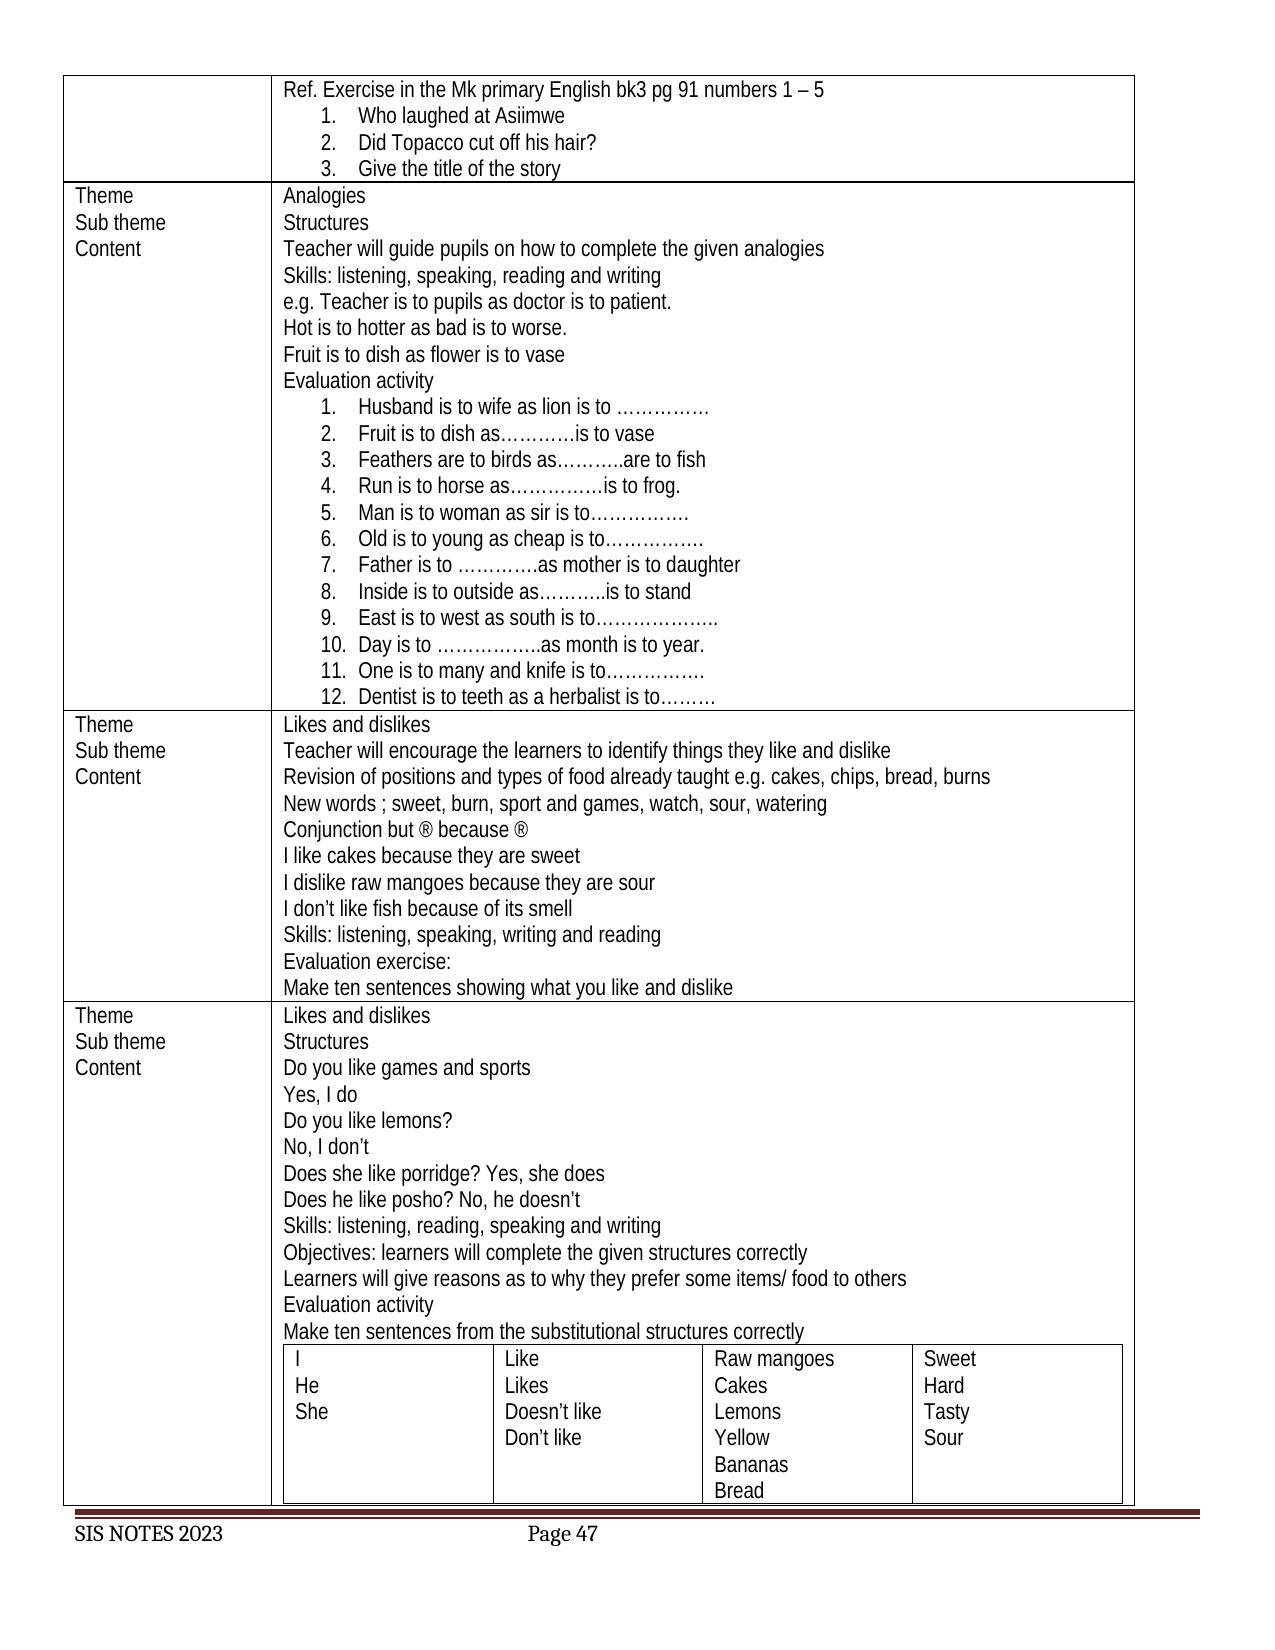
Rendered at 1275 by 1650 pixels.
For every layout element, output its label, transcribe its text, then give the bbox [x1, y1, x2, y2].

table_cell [64, 1002, 271, 1504]
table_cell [64, 76, 271, 181]
table_cell Theme Sub theme Content [64, 183, 271, 709]
table_cell Theme Sub theme Content [64, 711, 271, 1001]
table_cell Likes and dislikes Structures Do you like games and sports Yes, I do Do you like lemons? No, I don’t Does she like porridge? Yes, she does Does he like posho? No, he doesn’t Skills: listening, reading, speaking and writing Objectives: learners will complete the given structures correctly Learners will give reasons as to why they prefer some items/ food to others Evaluation activity Make ten sentences from the substitutional structures correctly [272, 1002, 1134, 1504]
table_cell Likes and dislikes Teacher will encourage the learners to identify things they like and dislike Revision of positions and types of food already taught e.g. cakes, chips, bread, burns New words ; sweet, burn, sport and games, watch, sour, watering Conjunction but ® because ® I like cakes because they are sweet I dislike raw mangoes because they are sour I don’t like fish because of its smell Skills: listening, speaking, writing and reading Evaluation exercise: Make ten sentences showing what you like and dislike [272, 711, 1134, 1001]
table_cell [272, 76, 1134, 181]
table_cell Analogies Structures Teacher will guide pupils on how to complete the given analogies Skills: listening, speaking, reading and writing e.g. Teacher is to pupils as doctor is to patient. Hot is to hotter as bad is to worse. Fruit is to dish as flower is to vase Evaluation activity Husband is to wife as lion is to …………… Fruit is to dish as…………is to vase Feathers are to birds as………..are to fish Run is to horse as……………is to frog. Man is to woman as sir is to……………. Old is to young as cheap is to……………. Father is to ………….as mother is to daughter Inside is to outside as………..is to stand East is to west as south is to……………….. Day is to ……………..as month is to year. One is to many and knife is to……………. Dentist is to teeth as a herbalist is to……… [272, 183, 1134, 709]
